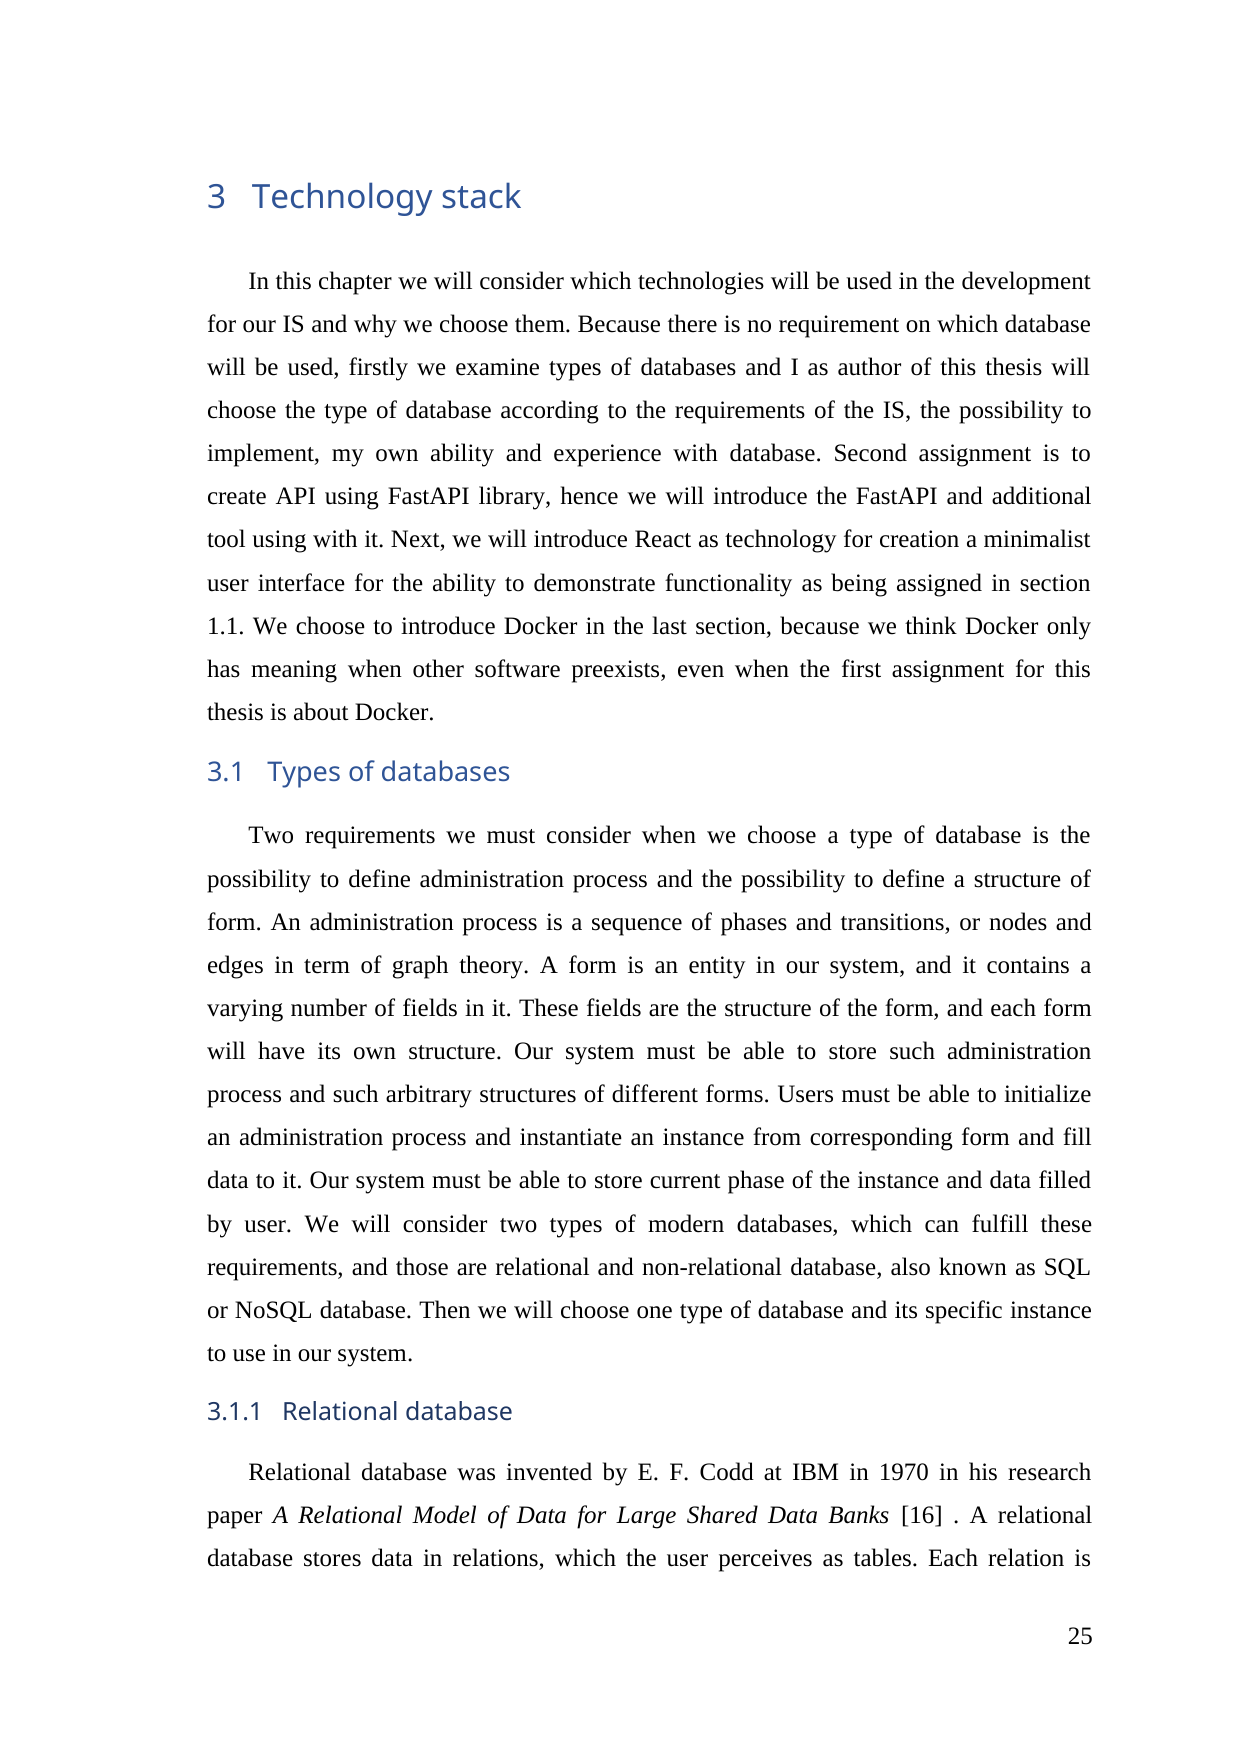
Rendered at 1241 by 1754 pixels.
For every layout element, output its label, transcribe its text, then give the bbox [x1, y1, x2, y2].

subtitle Technology stack [207, 173, 1092, 218]
subtitle Types of databases [207, 753, 1092, 789]
text Two requirements we must consider when we choose a type of database is the possibility to define administration process and the possibility to define a structure of form. An administration process is a sequence of phases and transitions, or nodes and edges in term of graph theory. A form is an entity in our system, and it contains a varying number of fields in it. These fields are the structure of the form, and each form will have its own structure. Our system must be able to store such administration process and such arbitrary structures of different forms. Users must be able to initialize an administration process and instantiate an instance from corresponding form and fill data to it. Our system must be able to store current phase of the instance and data filled by user. We will consider two types of modern databases, which can fulfill these requirements, and those are relational and non-relational database, also known as SQL or NoSQL database. Then we will choose one type of database and its specific instance to use in our system. [207, 821, 1092, 1367]
subtitle Relational database [207, 1394, 1092, 1428]
text In this chapter we will consider which technologies will be used in the development for our IS and why we choose them. Because there is no requirement on which database will be used, firstly we examine types of databases and I as author of this thesis will choose the type of database according to the requirements of the IS, the possibility to implement, my own ability and experience with database. Second assignment is to create API using FastAPI library, hence we will introduce the FastAPI and additional tool using with it. Next, we will introduce React as technology for creation a minimalist user interface for the ability to demonstrate functionality as being assigned in section 1.1. We choose to introduce Docker in the last section, because we think Docker only has meaning when other software preexists, even when the first assignment for this thesis is about Docker. [207, 266, 1092, 726]
